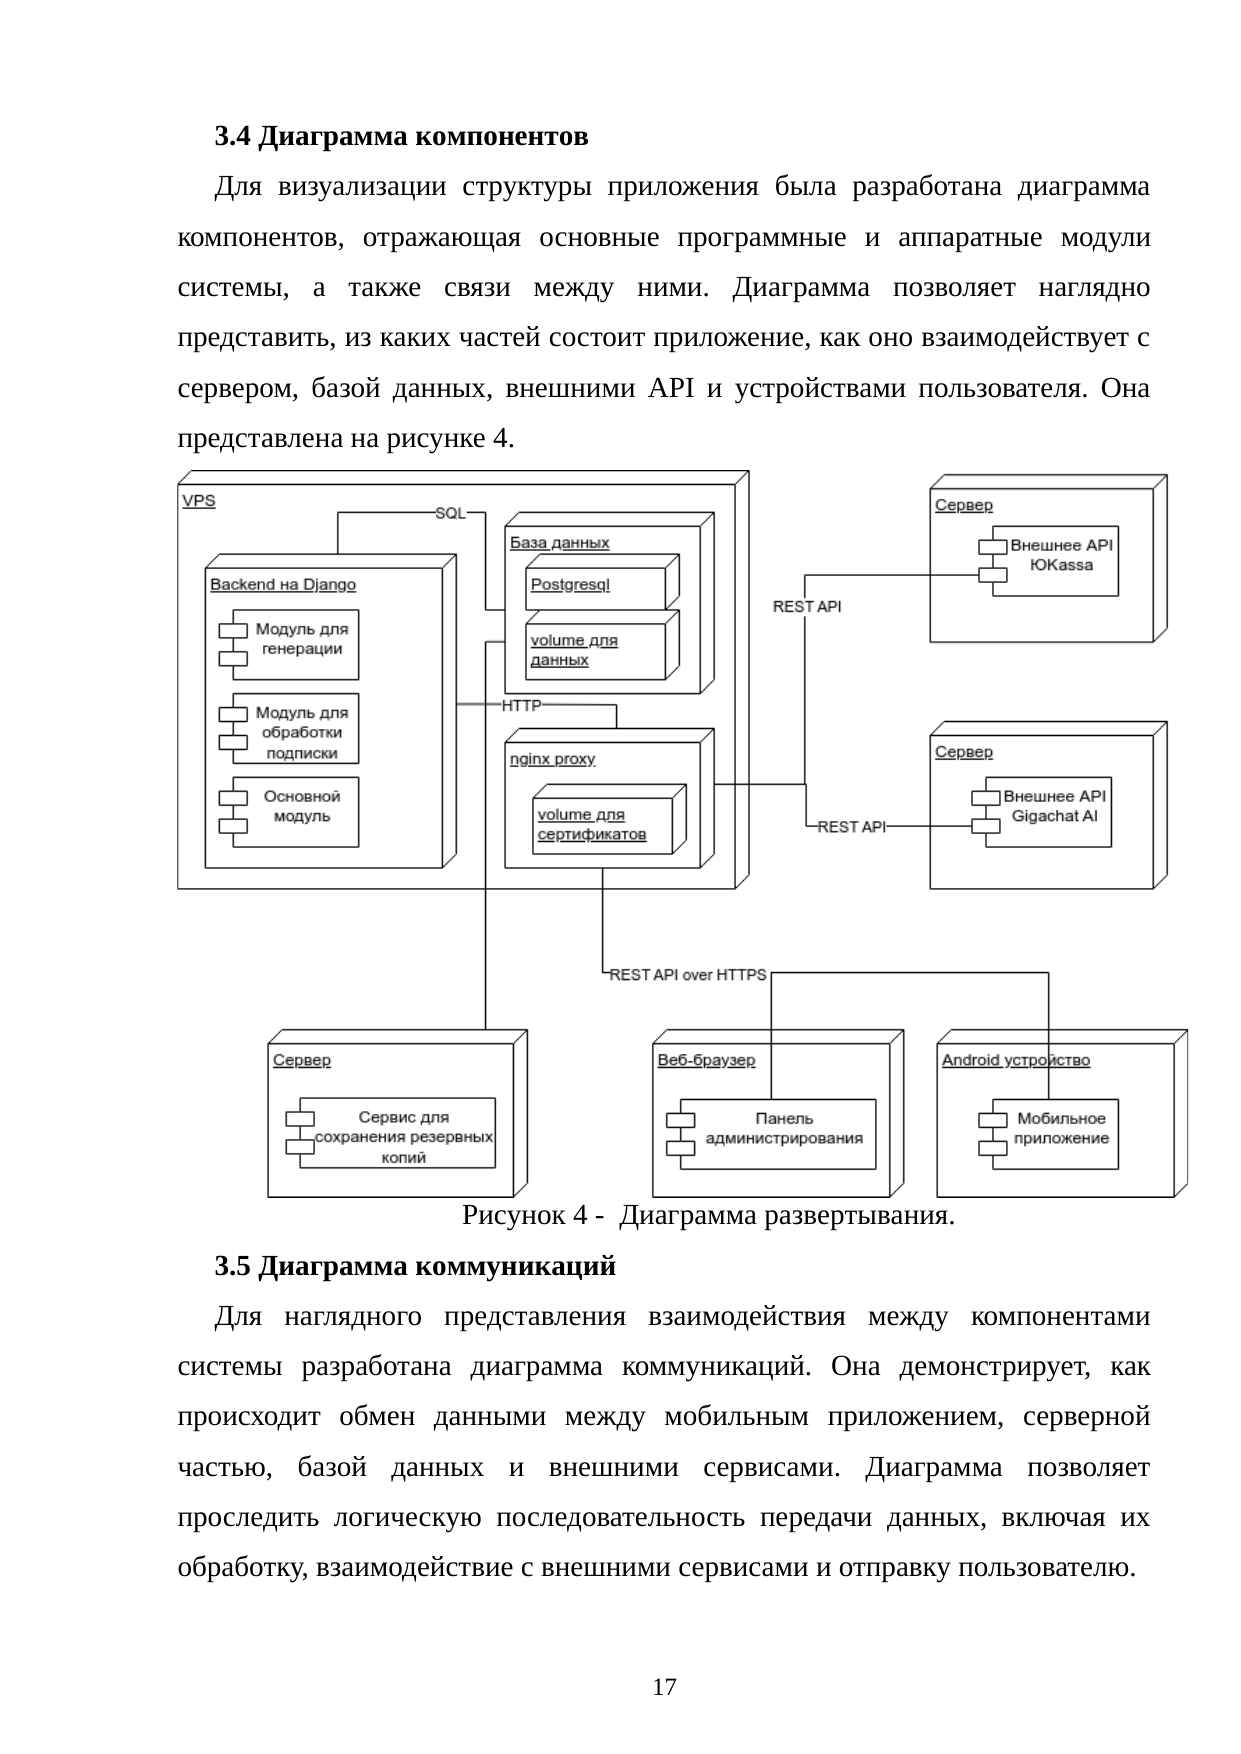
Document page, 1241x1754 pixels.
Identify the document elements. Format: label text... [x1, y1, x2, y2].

text Диаграмма коммуникаций [214, 1248, 1152, 1281]
text Диаграмма развертывания. [266, 1198, 1152, 1231]
text Для наглядного представления взаимодействия между компонентами системы разработана диаграмма коммуникаций. Она демонстрирует, как происходит обмен данными между мобильным приложением, серверной частью, базой данных и внешними сервисами. Диаграмма позволяет проследить логическую последовательность передачи данных, включая их обработку, взаимодействие с внешними сервисами и отправку пользователю. [177, 1298, 1152, 1583]
text Диаграмма компонентов [214, 118, 1152, 152]
text Для визуализации структуры приложения была разработана диаграмма компонентов, отражающая основные программные и аппаратные модули системы, а также связи между ними. Диаграмма позволяет наглядно представить, из каких частей состоит приложение, как оно взаимодействует с сервером, базой данных, внешними API и устройствами пользователя. Она представлена на рисунке 4. [177, 168, 1152, 453]
picture [177, 470, 1189, 1198]
